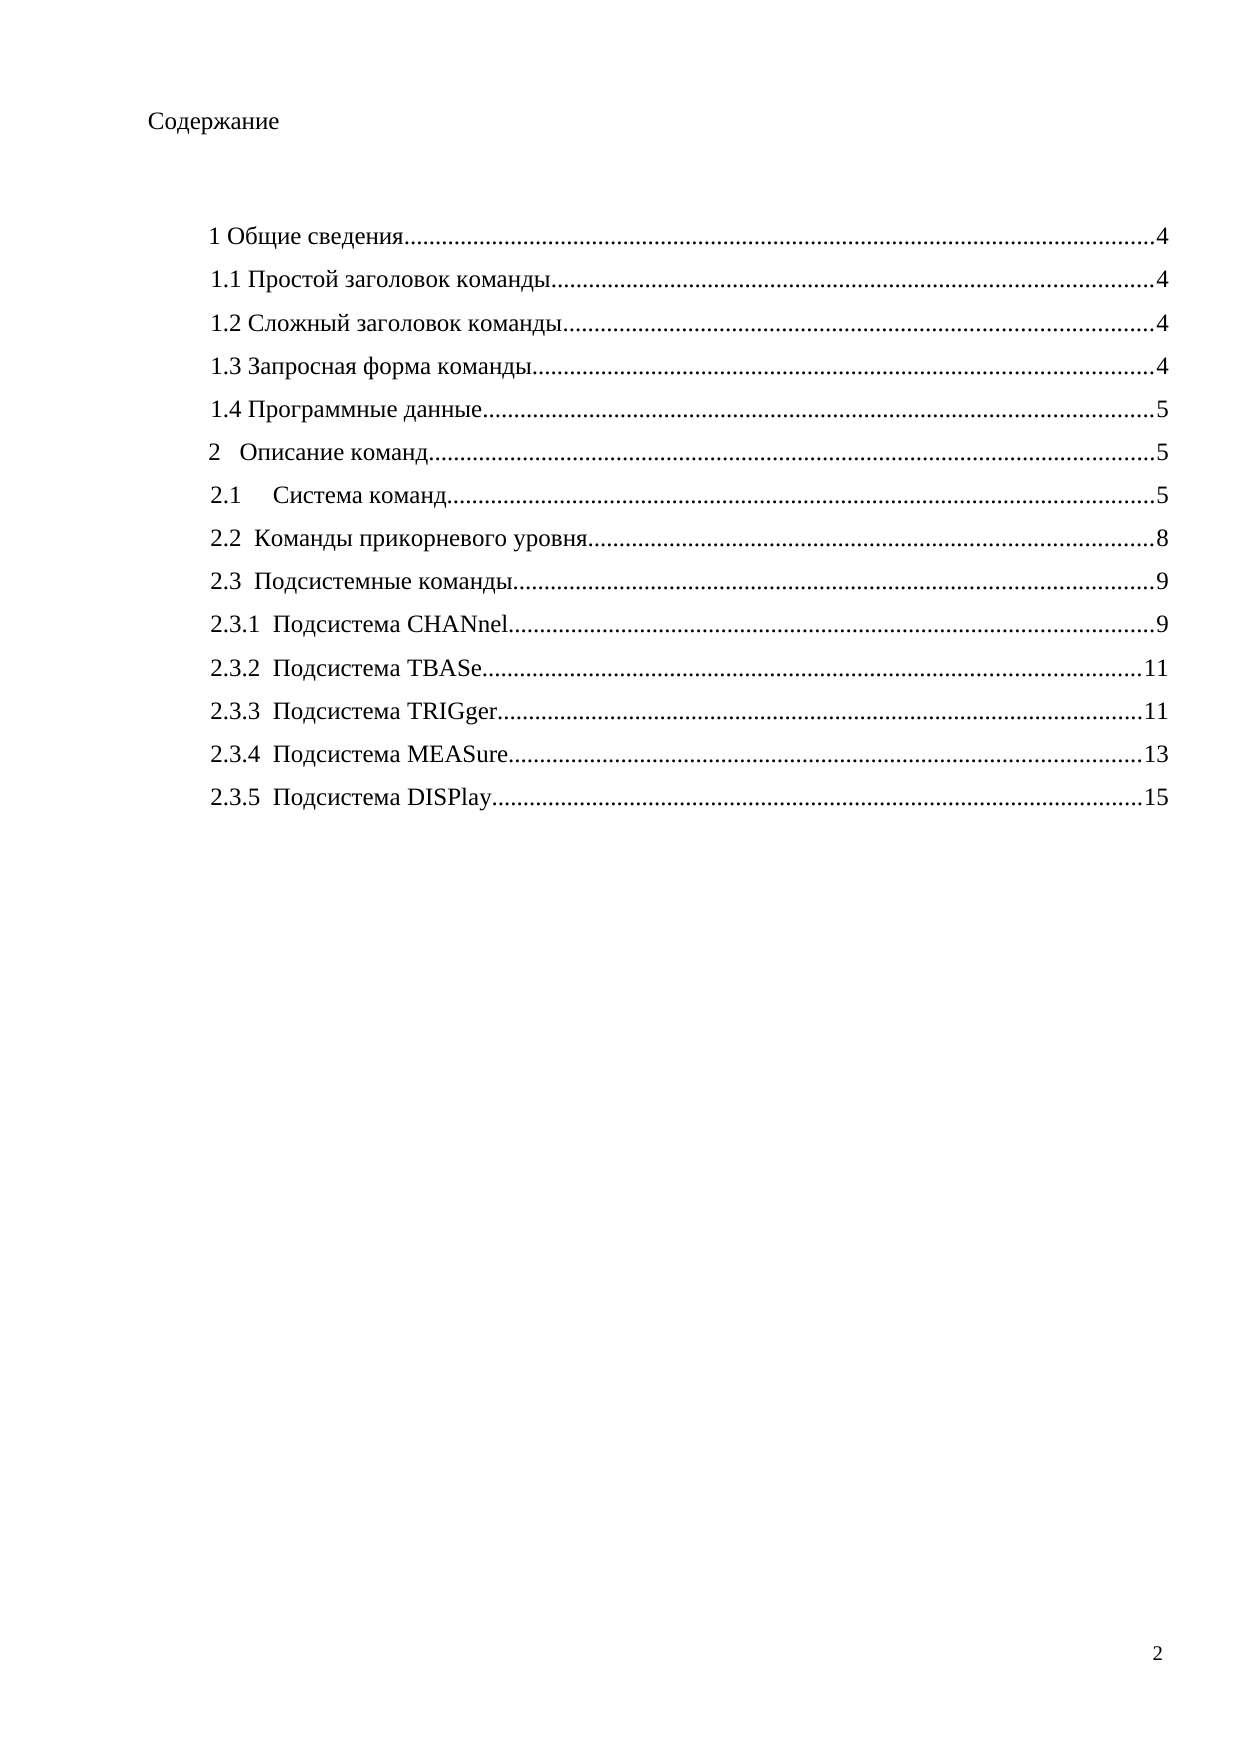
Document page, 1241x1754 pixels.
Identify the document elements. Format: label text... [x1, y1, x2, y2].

text 1 Общие сведения 4 [148, 221, 1169, 250]
text 1.4 Программные данные 5 [210, 394, 1169, 423]
text 2 Описание команд 5 [148, 437, 1169, 466]
text 1.2 Сложный заголовок команды 4 [210, 308, 1169, 336]
text 2.3.2 Подсистема TBASe 11 [210, 653, 1169, 681]
text 2.3.3 Подсистема TRIGger 11 [210, 696, 1169, 724]
text 2.3 Подсистемные команды 9 [210, 566, 1169, 595]
text 2.2 Команды прикорневого уровня 8 [210, 523, 1169, 552]
text 2.1 Система команд 5 [210, 480, 1169, 509]
text 1.3 Запросная форма команды 4 [210, 351, 1169, 379]
text 2.3.1 Подсистема CHANnel 9 [210, 609, 1169, 638]
text 2.3.4 Подсистема MEASure 13 [210, 739, 1169, 768]
text 2.3.5 Подсистема DISPlay 15 [210, 782, 1169, 811]
text 1.1 Простой заголовок команды 4 [210, 264, 1169, 293]
subtitle Содержание [148, 106, 1169, 135]
